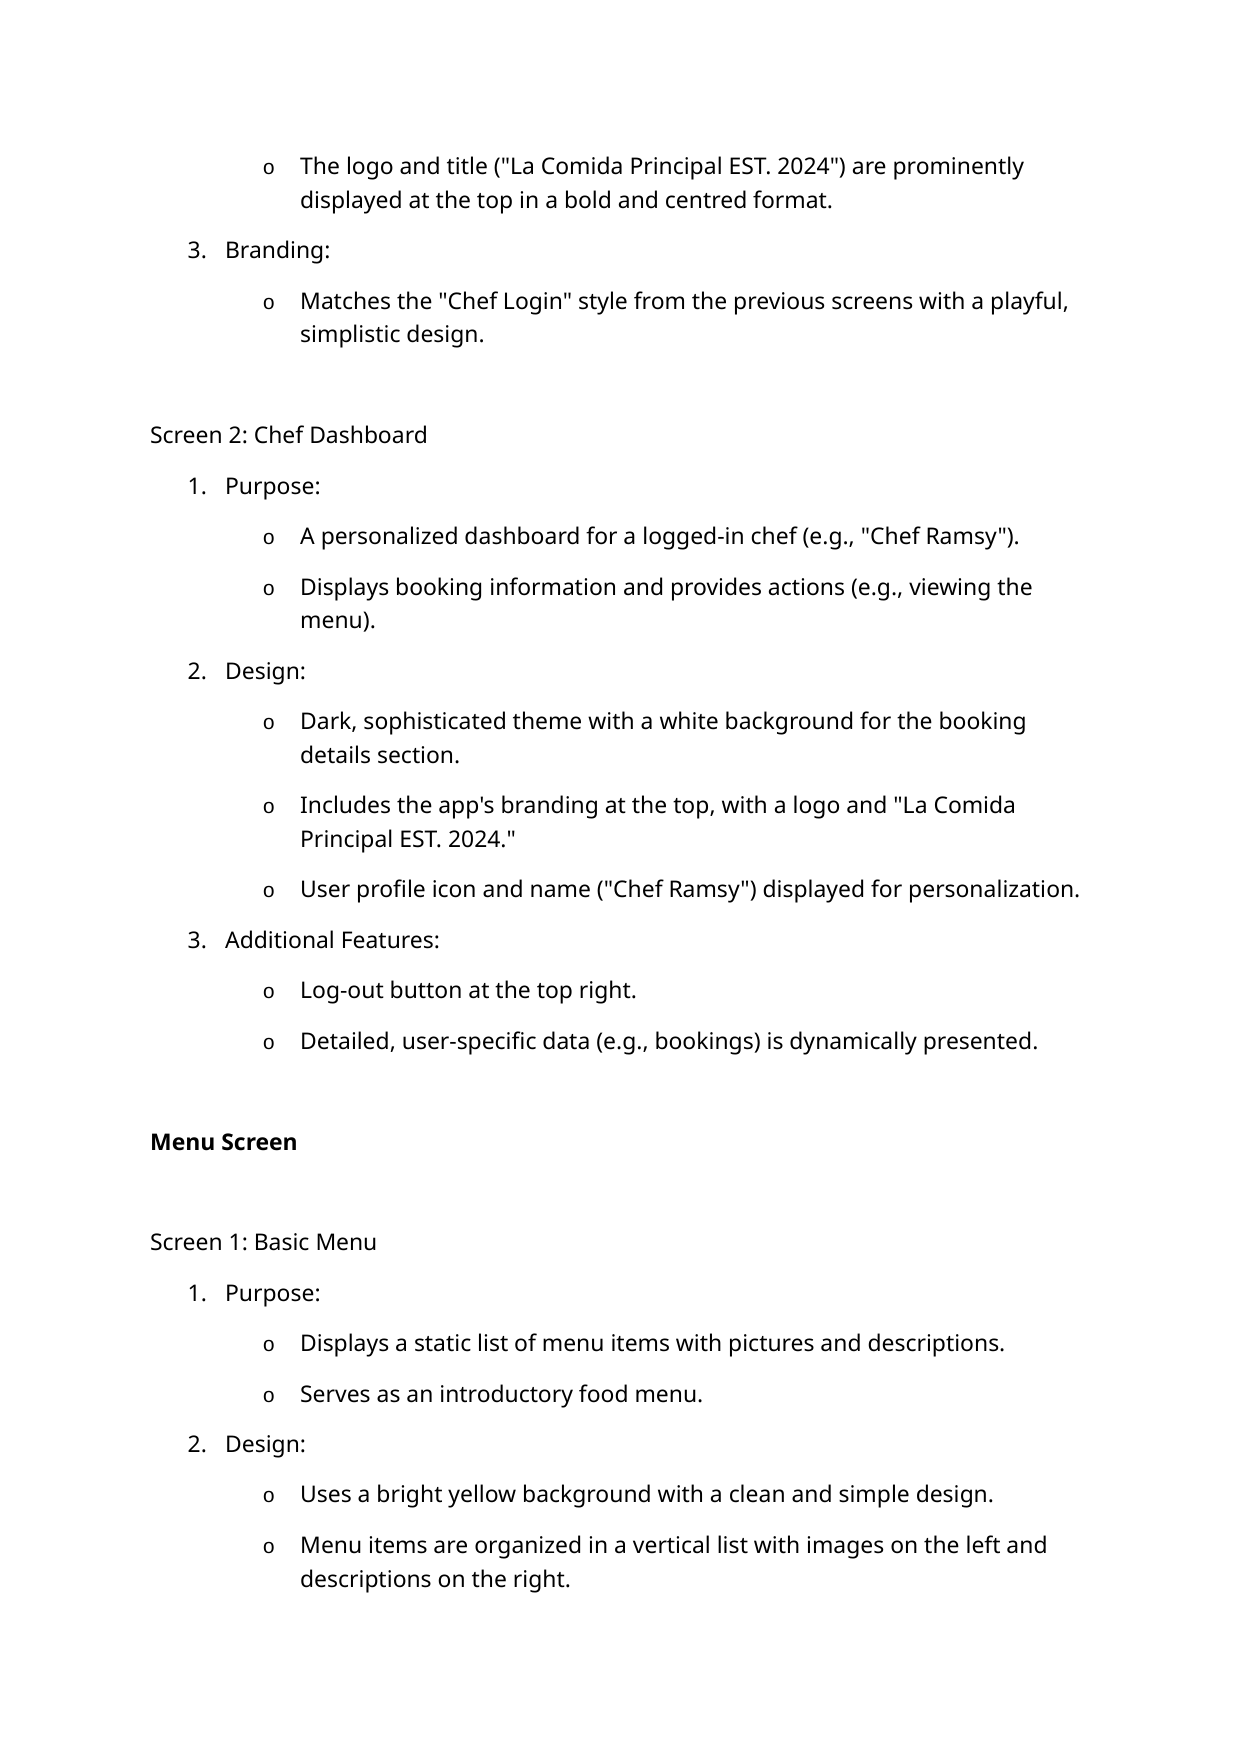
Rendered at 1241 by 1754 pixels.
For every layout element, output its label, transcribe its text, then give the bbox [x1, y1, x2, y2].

list Design: [187, 654, 1090, 686]
list Purpose: [187, 1277, 1090, 1308]
list Design: [187, 1428, 1090, 1459]
list Matches the "Chef Login" style from the previous screens with a playful, simplistic design. [262, 284, 1090, 349]
list Serves as an introductory food menu. [262, 1377, 1090, 1409]
list Additional Features: [187, 924, 1090, 955]
text Menu Screen [150, 1125, 1090, 1157]
list Displays a static list of menu items with pictures and descriptions. [262, 1327, 1090, 1358]
list Includes the app's branding at the top, with a logo and "La Comida Principal EST. 2024." [262, 789, 1090, 854]
list Purpose: [187, 469, 1090, 501]
list Displays booking information and provides actions (e.g., viewing the menu). [262, 570, 1090, 635]
list Branding: [187, 234, 1090, 265]
list Dark, sophisticated theme with a white background for the booking details section. [262, 705, 1090, 770]
list Uses a bright yellow background with a clean and simple design. [262, 1478, 1090, 1509]
list Log-out button at the top right. [262, 974, 1090, 1005]
text Screen 1: Basic Menu [150, 1226, 1090, 1257]
list User profile icon and name ("Chef Ramsy") displayed for personalization. [262, 873, 1090, 904]
list The logo and title ("La Comida Principal EST. 2024") are prominently displayed at the top in a bold and centred format. [262, 150, 1090, 215]
list Menu items are organized in a vertical list with images on the left and descriptions on the right. [262, 1529, 1090, 1594]
text Screen 2: Chef Dashboard [150, 419, 1090, 450]
list A personalized dashboard for a logged-in chef (e.g., "Chef Ramsy"). [262, 520, 1090, 551]
list Detailed, user-specific data (e.g., bookings) is dynamically presented. [262, 1024, 1090, 1056]
